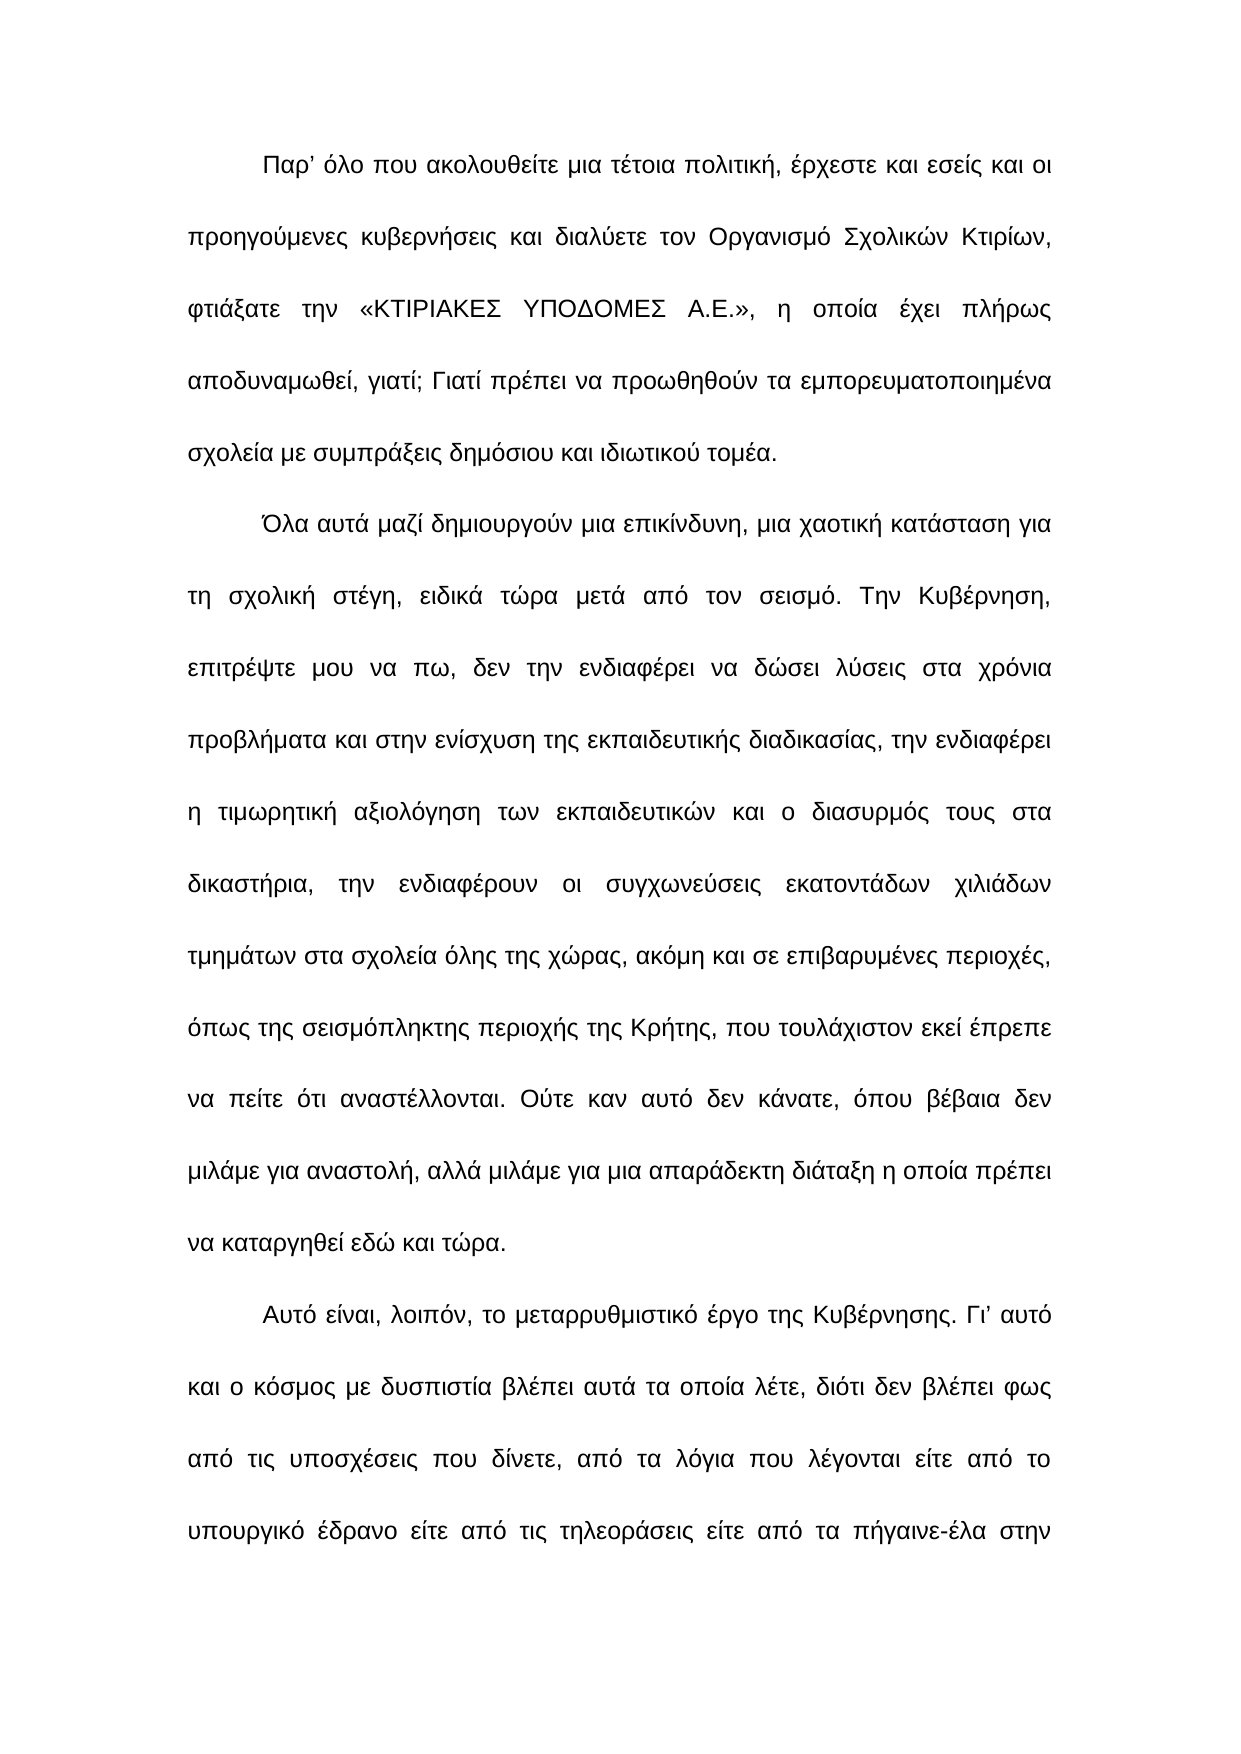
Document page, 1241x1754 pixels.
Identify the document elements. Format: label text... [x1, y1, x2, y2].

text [187, 1300, 1053, 1544]
text Παρ’ όλο που ακολουθείτε μια τέτοια πολιτική, έρχεστε και εσείς και οι προηγούμενες κυβερνήσεις και διαλύετε τον Οργανισμό Σχολικών Κτιρίων, φτιάξατε την «ΚΤΙΡΙΑΚΕΣ ΥΠΟΔΟΜΕΣ Α.Ε.», η οποία έχει πλήρως αποδυναμωθεί, γιατί; Γιατί πρέπει να προωθηθούν τα εμπορευματοποιημένα σχολεία με συμπράξεις δημόσιου και ιδιωτικού τομέα. [187, 150, 1053, 466]
text Όλα αυτά μαζί δημιουργούν μια επικίνδυνη, μια χαοτική κατάσταση για τη σχολική στέγη, ειδικά τώρα μετά από τον σεισμό. Την Κυβέρνηση, επιτρέψτε μου να πω, δεν την ενδιαφέρει να δώσει λύσεις στα χρόνια προβλήματα και στην ενίσχυση της εκπαιδευτικής διαδικασίας, την ενδιαφέρει η τιμωρητική αξιολόγηση των εκπαιδευτικών και ο διασυρμός τους στα δικαστήρια, την ενδιαφέρουν οι συγχωνεύσεις εκατοντάδων χιλιάδων τμημάτων στα σχολεία όλης της χώρας, ακόμη και σε επιβαρυμένες περιοχές, όπως της σεισμόπληκτης περιοχής της Κρήτης, που τουλάχιστον εκεί έπρεπε να πείτε ότι αναστέλλονται. Ούτε καν αυτό δεν κάνατε, όπου βέβαια δεν μιλάμε για αναστολή, αλλά μιλάμε για μια απαράδεκτη διάταξη η οποία πρέπει να καταργηθεί εδώ και τώρα. [187, 509, 1053, 1257]
